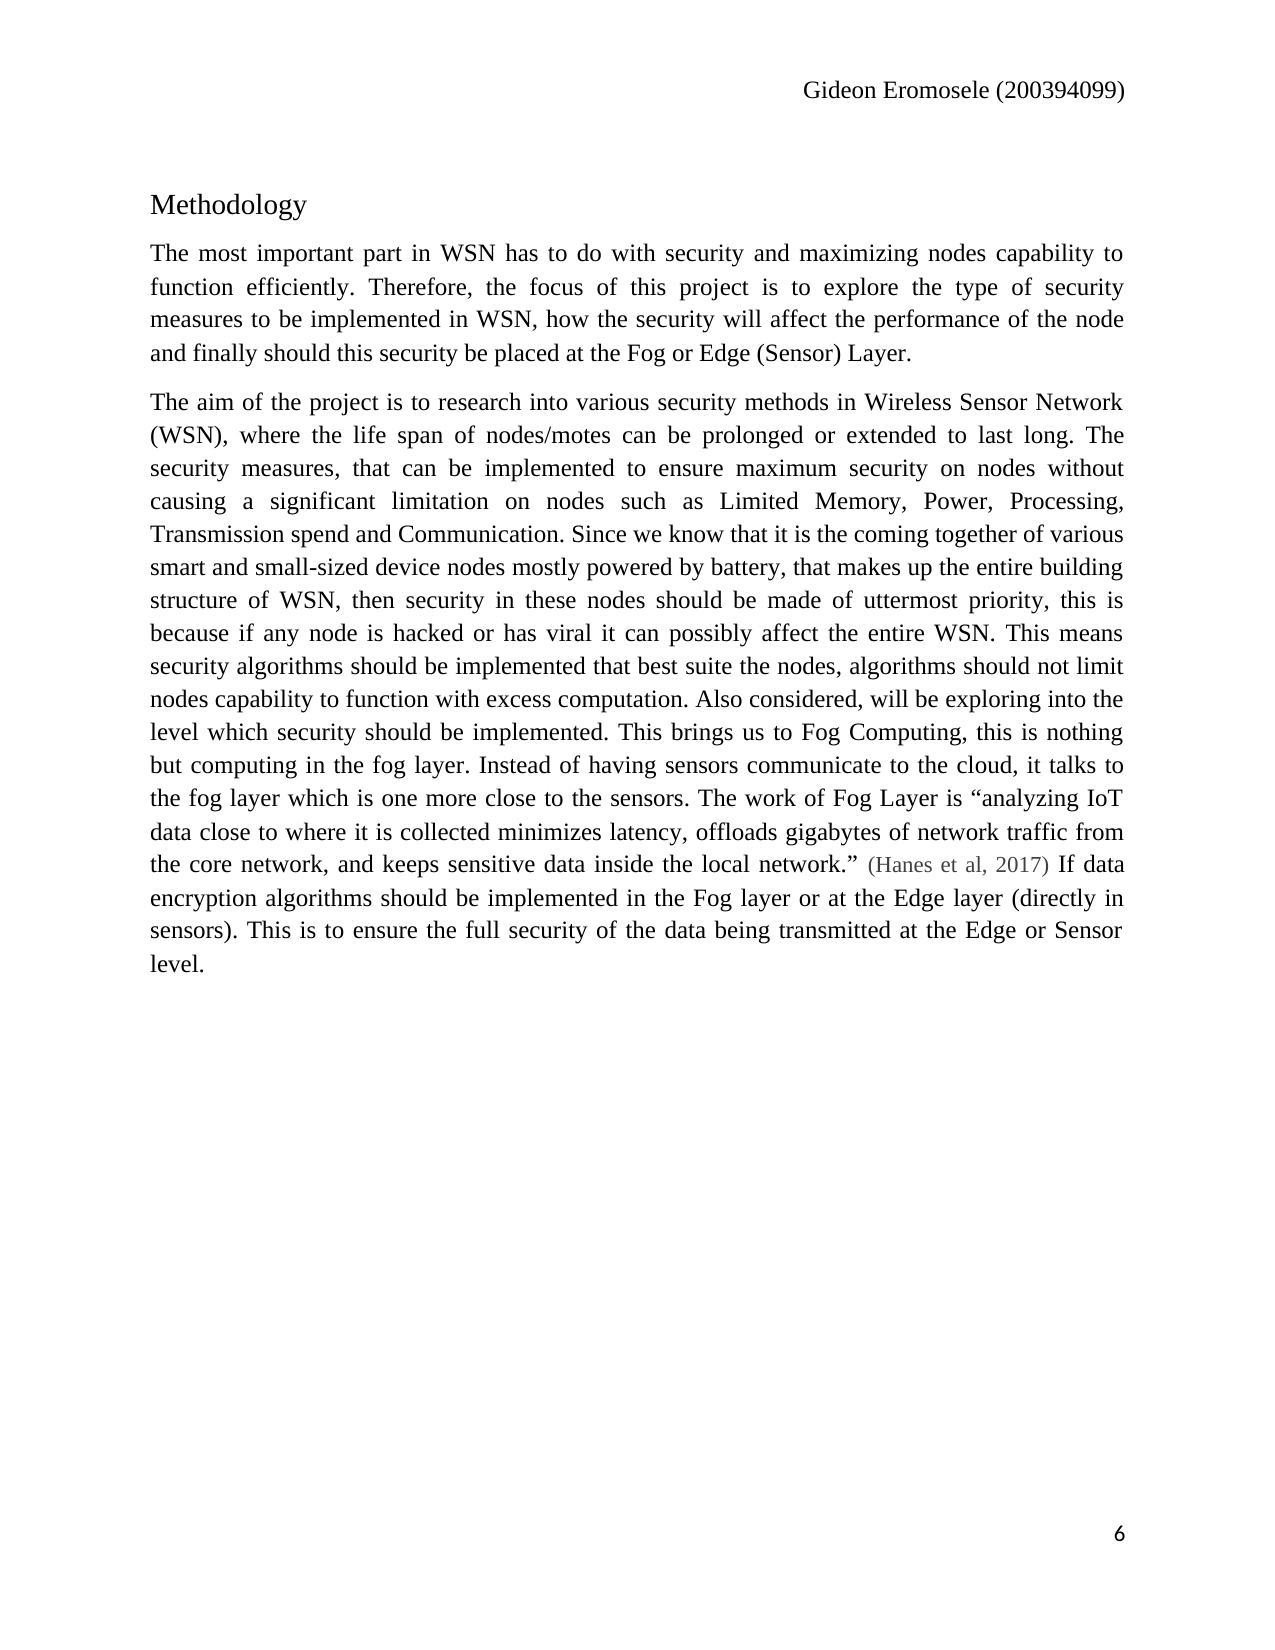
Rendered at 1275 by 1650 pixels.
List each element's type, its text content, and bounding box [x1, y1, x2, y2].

subtitle Methodology [150, 187, 1125, 221]
text The aim of the project is to research into various security methods in Wireless Sensor Network (WSN), where the life span of nodes/motes can be prolonged or extended to last long. The security measures, that can be implemented to ensure maximum security on nodes without causing a significant limitation on nodes such as Limited Memory, Power, Processing, Transmission spend and Communication. Since we know that it is the coming together of various smart and small-sized device nodes mostly powered by battery, that makes up the entire building structure of WSN, then security in these nodes should be made of uttermost priority, this is because if any node is hacked or has viral it can possibly affect the entire WSN. This means security algorithms should be implemented that best suite the nodes, algorithms should not limit nodes capability to function with excess computation. Also considered, will be exploring into the level which security should be implemented. This brings us to Fog Computing, this is nothing but computing in the fog layer. Instead of having sensors communicate to the cloud, it talks to the fog layer which is one more close to the sensors. The work of Fog Layer is “analyzing IoT data close to where it is collected minimizes latency, offloads gigabytes of network traffic from the core network, and keeps sensitive data inside the local network.” (Hanes et al, 2017) If data encryption algorithms should be implemented in the Fog layer or at the Edge layer (directly in sensors). This is to ensure the full security of the data being transmitted at the Edge or Sensor level. [150, 387, 1125, 977]
text The most important part in WSN has to do with security and maximizing nodes capability to function efficiently. Therefore, the focus of this project is to explore the type of security measures to be implemented in WSN, how the security will affect the performance of the node and finally should this security be placed at the Fog or Edge (Sensor) Layer. [150, 238, 1125, 366]
